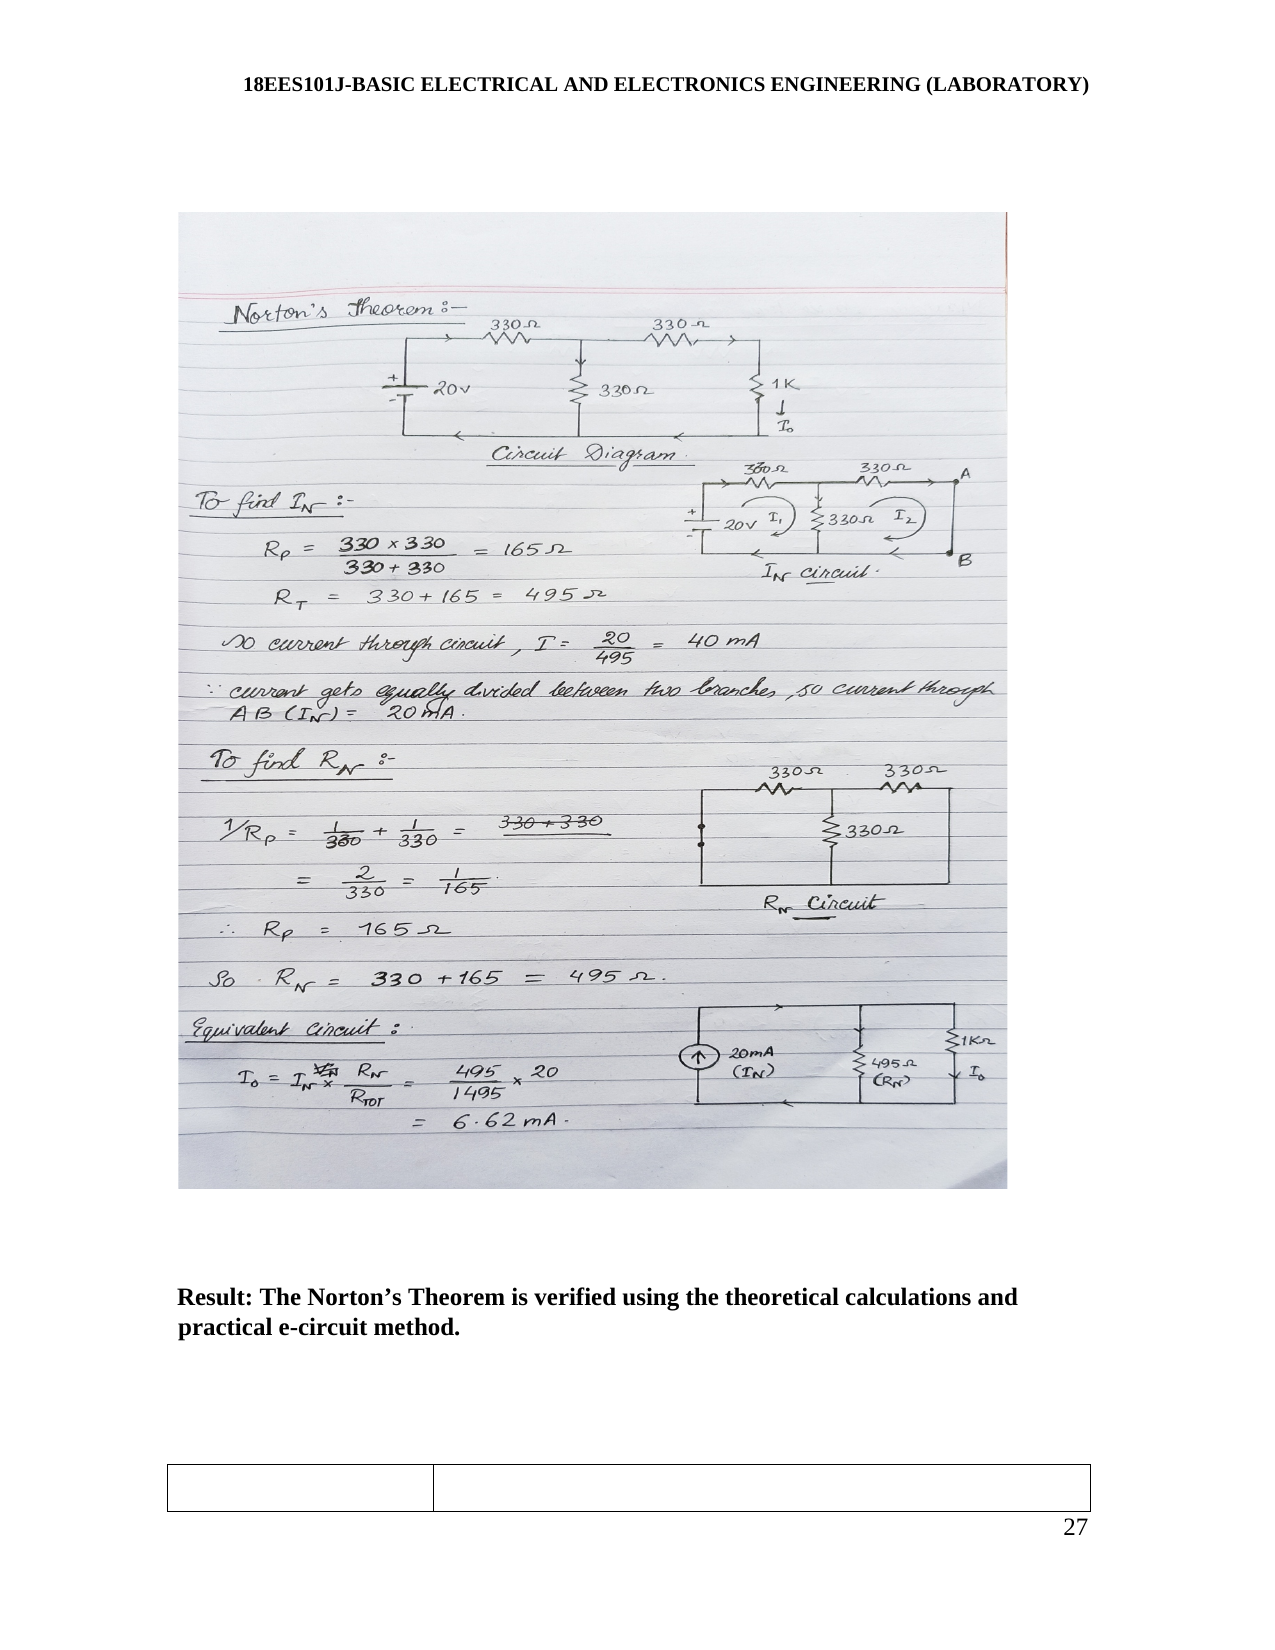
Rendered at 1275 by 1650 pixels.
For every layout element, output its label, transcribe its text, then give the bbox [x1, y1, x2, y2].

picture [178, 212, 1008, 1189]
text Result: The Norton’s Theorem is verified using the theoretical calculations and practical e-circuit method. [177, 1282, 1094, 1341]
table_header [434, 1465, 1090, 1511]
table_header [168, 1465, 433, 1511]
